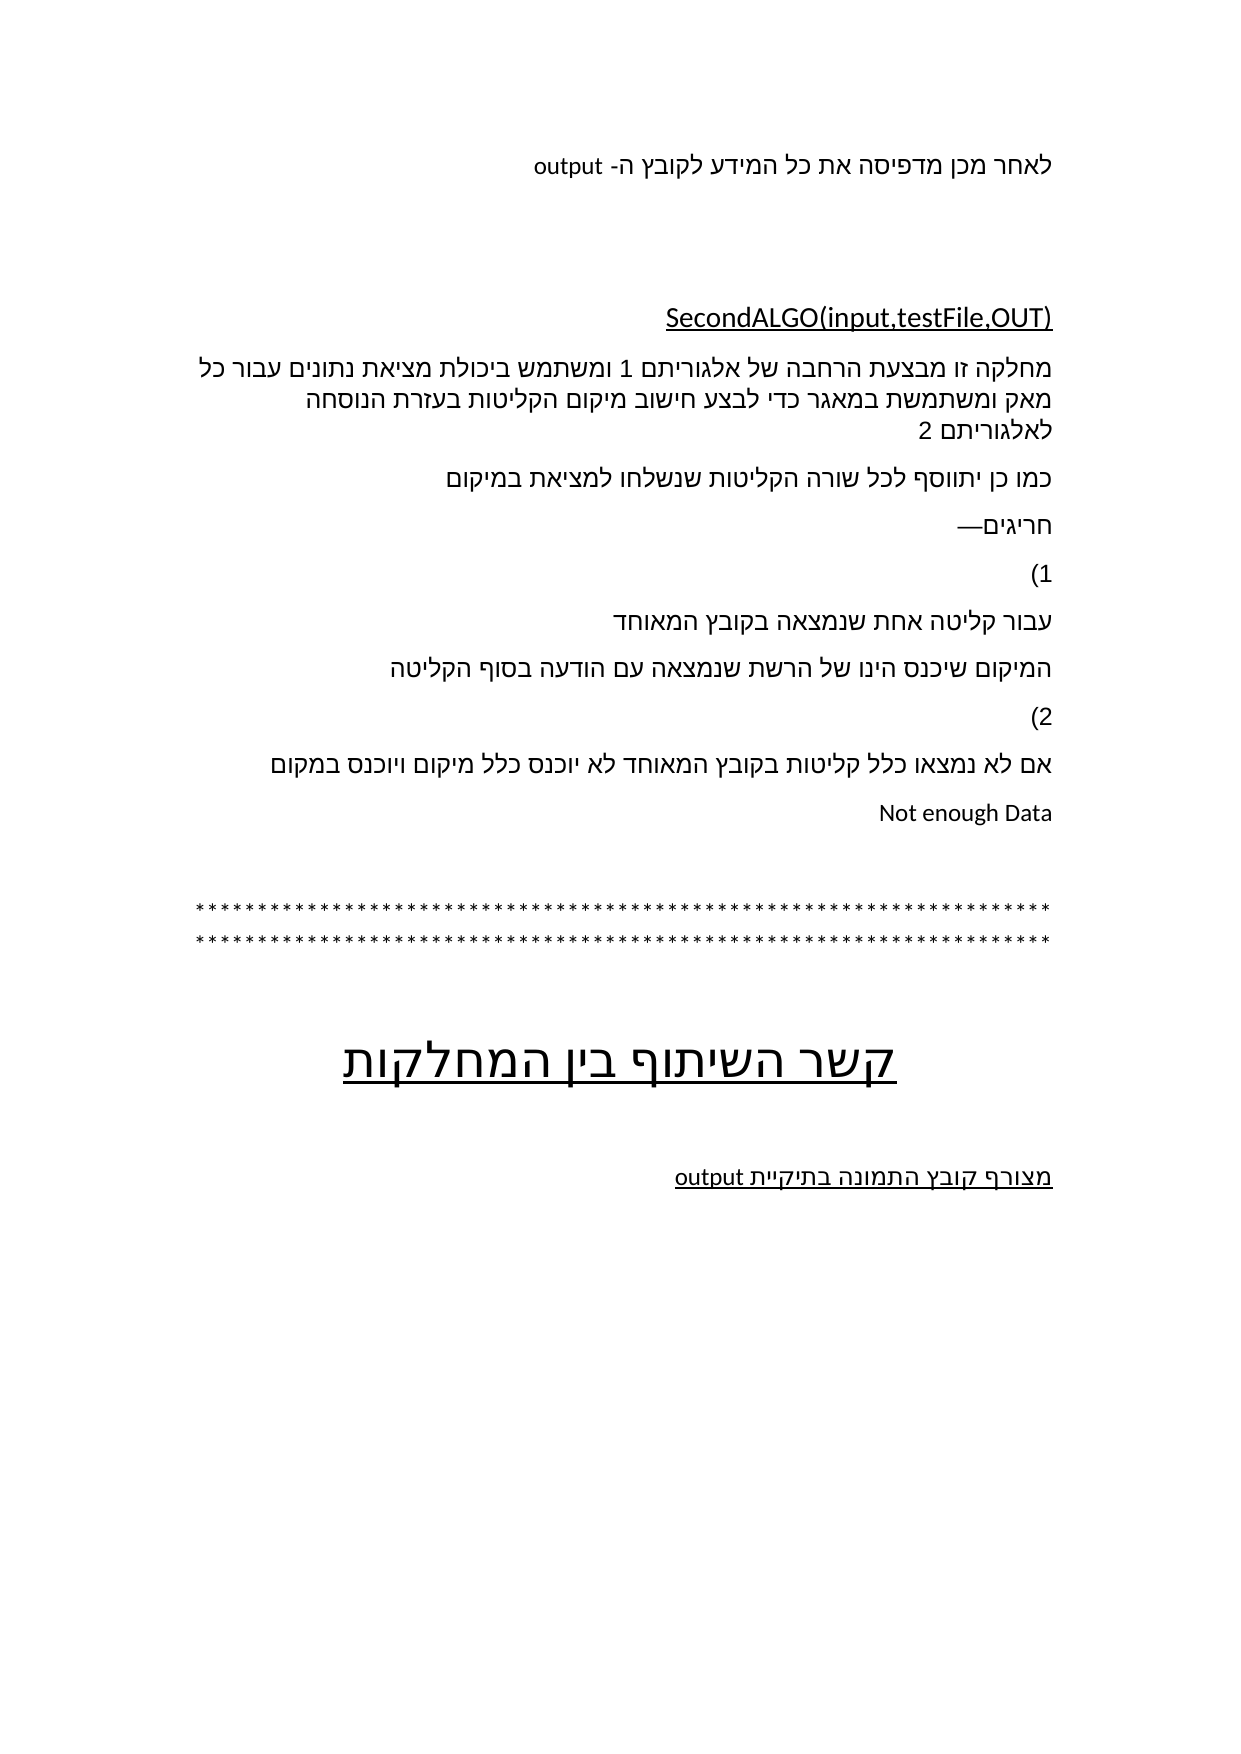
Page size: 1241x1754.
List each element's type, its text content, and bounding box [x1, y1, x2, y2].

text לאחר מכן מדפיסה את כל המידע לקובץ ה- output [187, 150, 1053, 181]
text Not enough Data [187, 798, 1053, 828]
text כמו כן יתווסף לכל שורה הקליטות שנשלחו למציאת במיקום [187, 464, 1053, 492]
text עבור קליטה אחת שנמצאה בקובץ המאוחד [187, 607, 1053, 636]
text SecondALGO(input,testFile,OUT) [187, 299, 1053, 334]
text מחלקה זו מבצעת הרחבה של אלגוריתם 1 ומשתמש ביכולת מציאת נתונים עבור כל מאק ומשתמשת במאגר כדי לבצע חישוב מיקום הקליטות בעזרת הנוסחה לאלגוריתם 2 [187, 354, 1053, 445]
text קשר השיתוף בין המחלקות [187, 1029, 1053, 1090]
text 2) [187, 702, 1053, 731]
text ****************************************************************************************************************************************** [187, 897, 1053, 960]
text 1) [187, 559, 1053, 588]
text המיקום שיכנס הינו של הרשת שנמצאה עם הודעה בסוף הקליטה [187, 654, 1053, 683]
text מצורף קובץ התמונה בתיקיית output [187, 1161, 1053, 1191]
text חריגים— [187, 511, 1053, 540]
text אם לא נמצאו כלל קליטות בקובץ המאוחד לא יוכנס כלל מיקום ויוכנס במקום [187, 750, 1053, 779]
